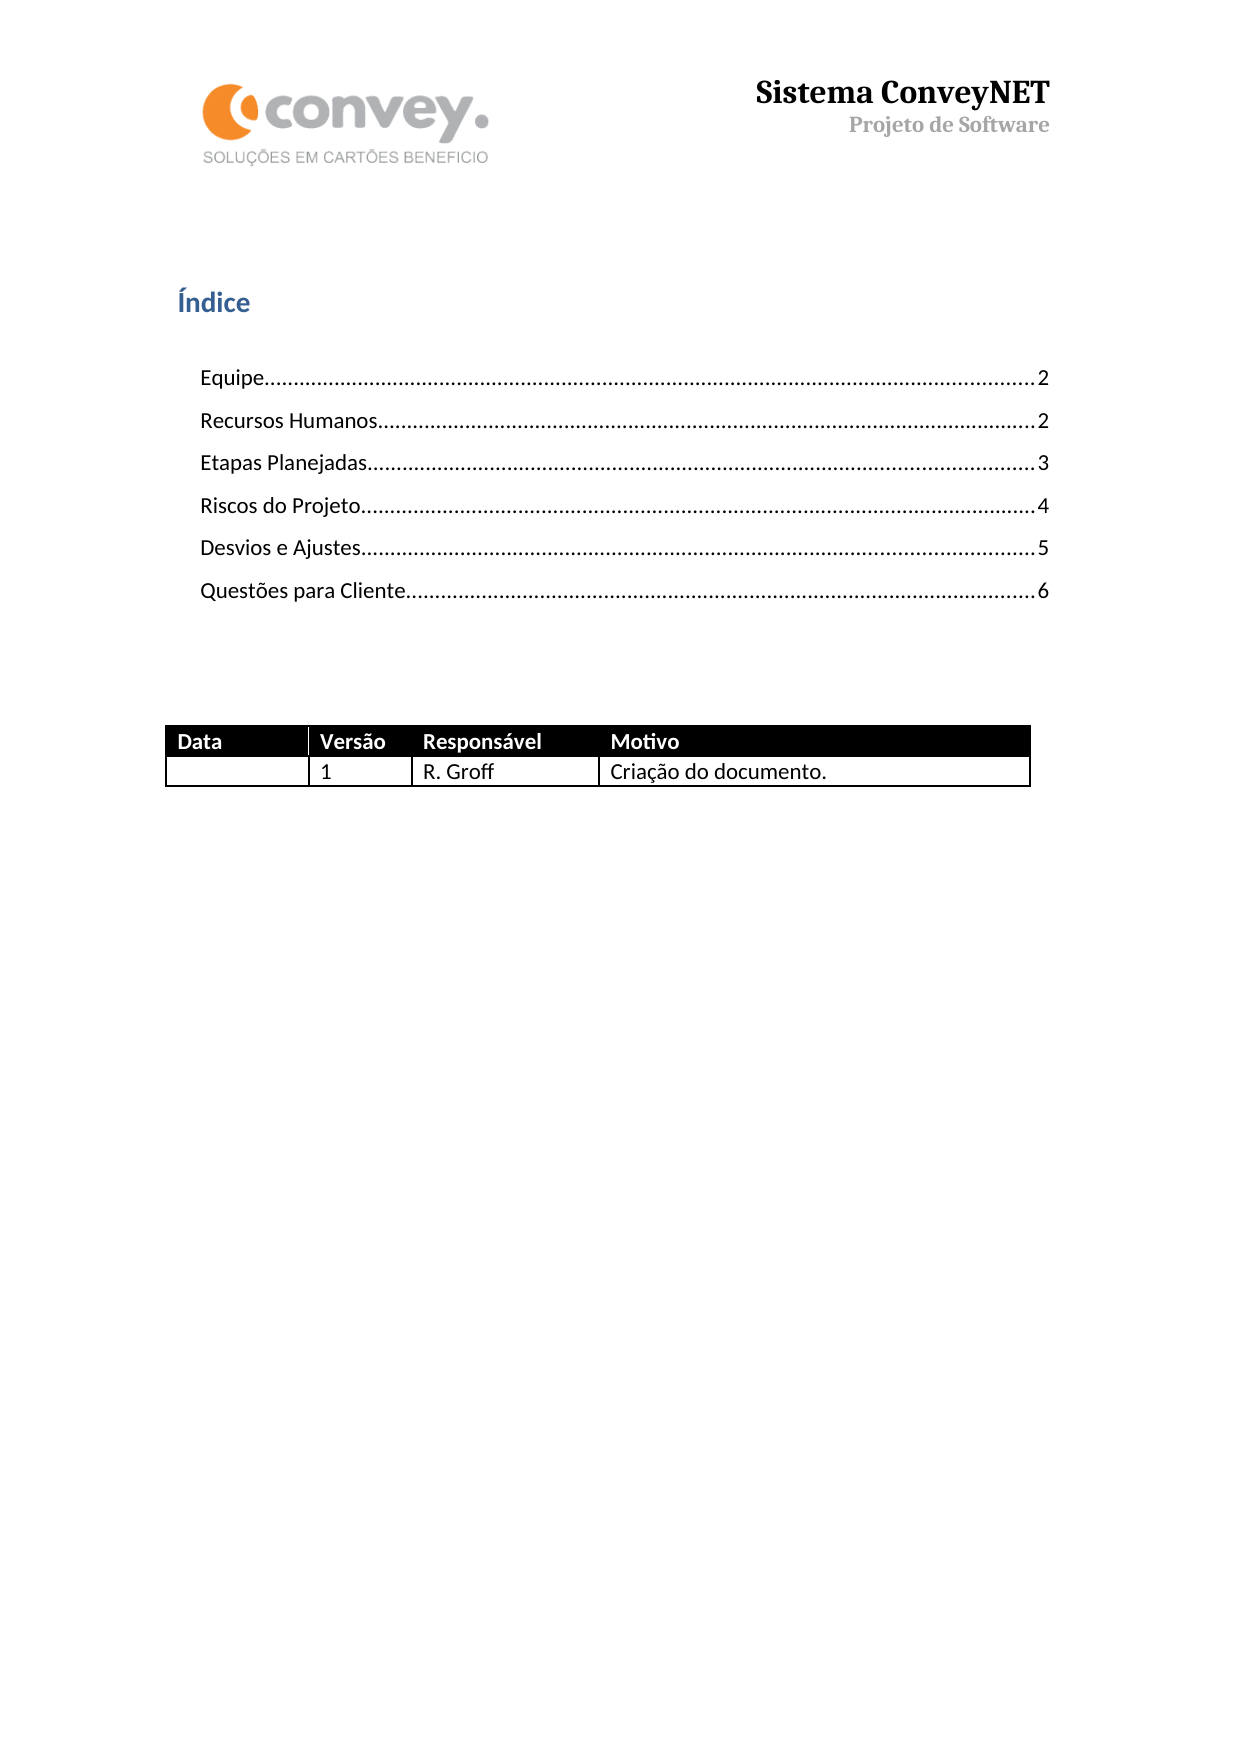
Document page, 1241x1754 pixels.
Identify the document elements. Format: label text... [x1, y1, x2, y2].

table_cell [167, 757, 308, 785]
picture [177, 73, 515, 178]
table_header Motivo [599, 727, 1029, 755]
table_cell R. Groff [413, 757, 598, 785]
table_header Data [167, 727, 308, 755]
table_cell Criação do documento. [600, 757, 1029, 785]
table_cell 1 [310, 757, 411, 785]
table_header Responsável [412, 727, 599, 755]
table_header Versão [309, 727, 412, 755]
